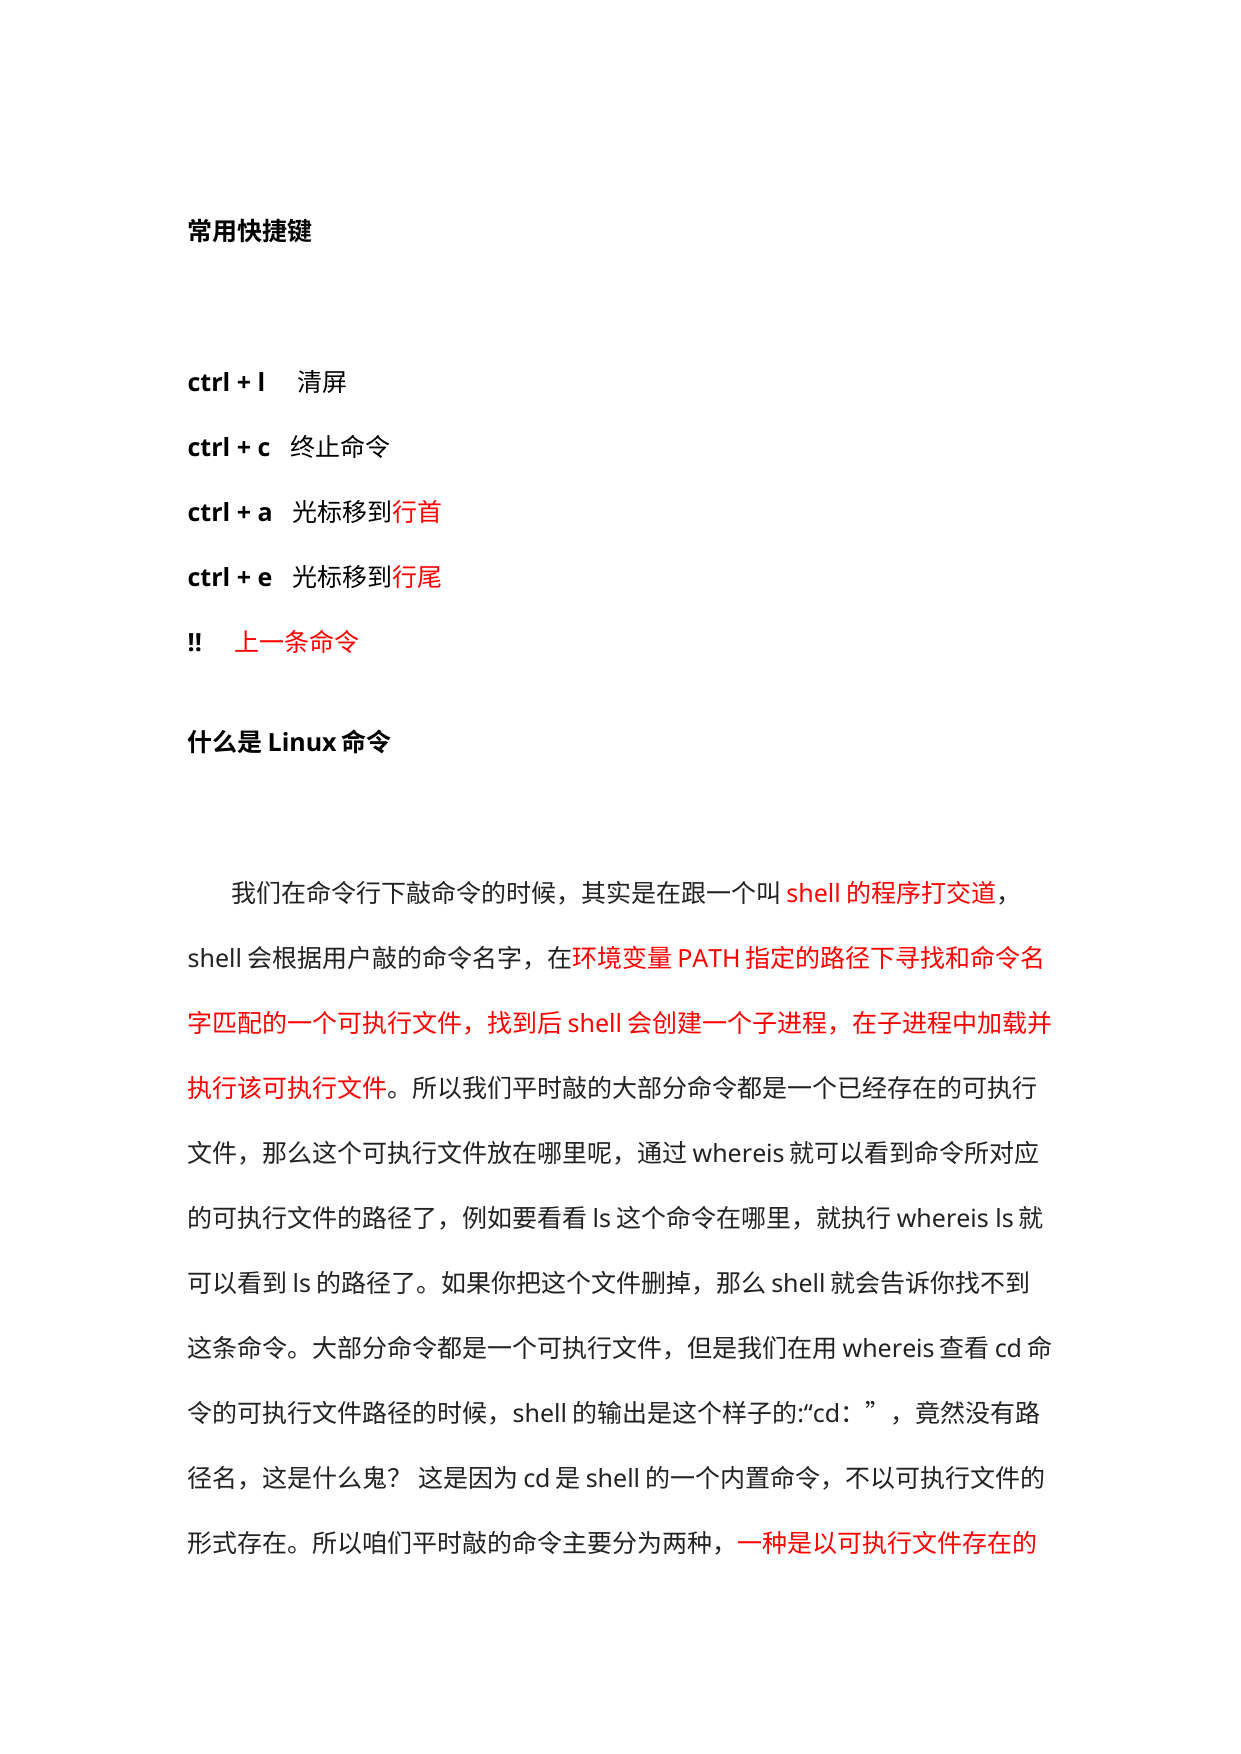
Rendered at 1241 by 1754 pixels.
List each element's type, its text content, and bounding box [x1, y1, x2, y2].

text ctrl + e 光标移到行尾 [187, 543, 1053, 608]
text ctrl + l 清屏 [187, 348, 1053, 413]
subtitle 什么是Linux命令 [187, 708, 1053, 773]
text ctrl + c 终止命令 [187, 413, 1053, 478]
text ctrl + a 光标移到行首 [187, 478, 1053, 543]
text !! 上一条命令 [187, 608, 1053, 673]
subtitle 常用快捷键 [187, 197, 1053, 262]
